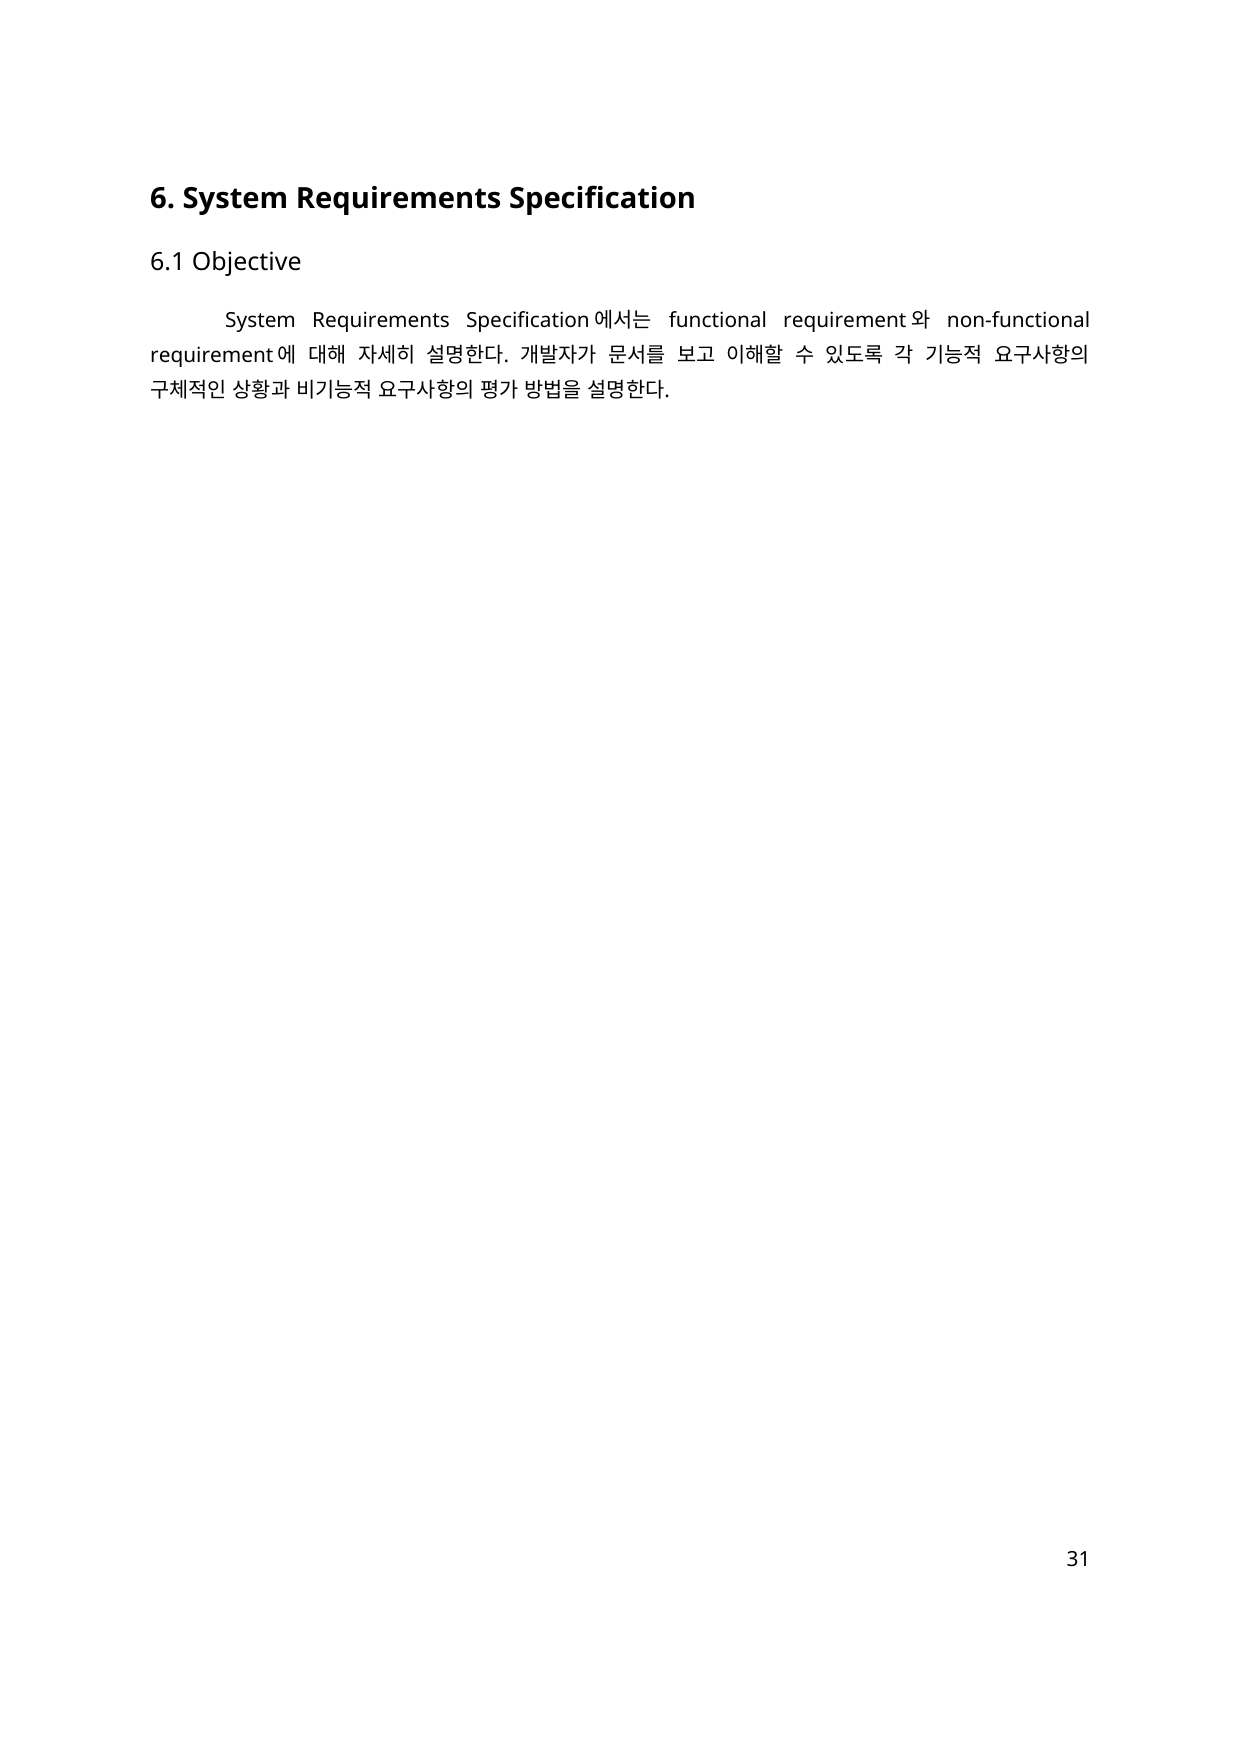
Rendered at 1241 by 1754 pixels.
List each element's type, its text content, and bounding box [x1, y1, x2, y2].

text System Requirements Specification에서는 functional requirement와 non-functional requirement에 대해 자세히 설명한다. 개발자가 문서를 보고 이해할 수 있도록 각 기능적 요구사항의 구체적인 상황과 비기능적 요구사항의 평가 방법을 설명한다. [150, 304, 1090, 403]
subtitle 6.1 Objective [150, 244, 1090, 278]
subtitle 6. System Requirements Specification [150, 177, 1090, 217]
